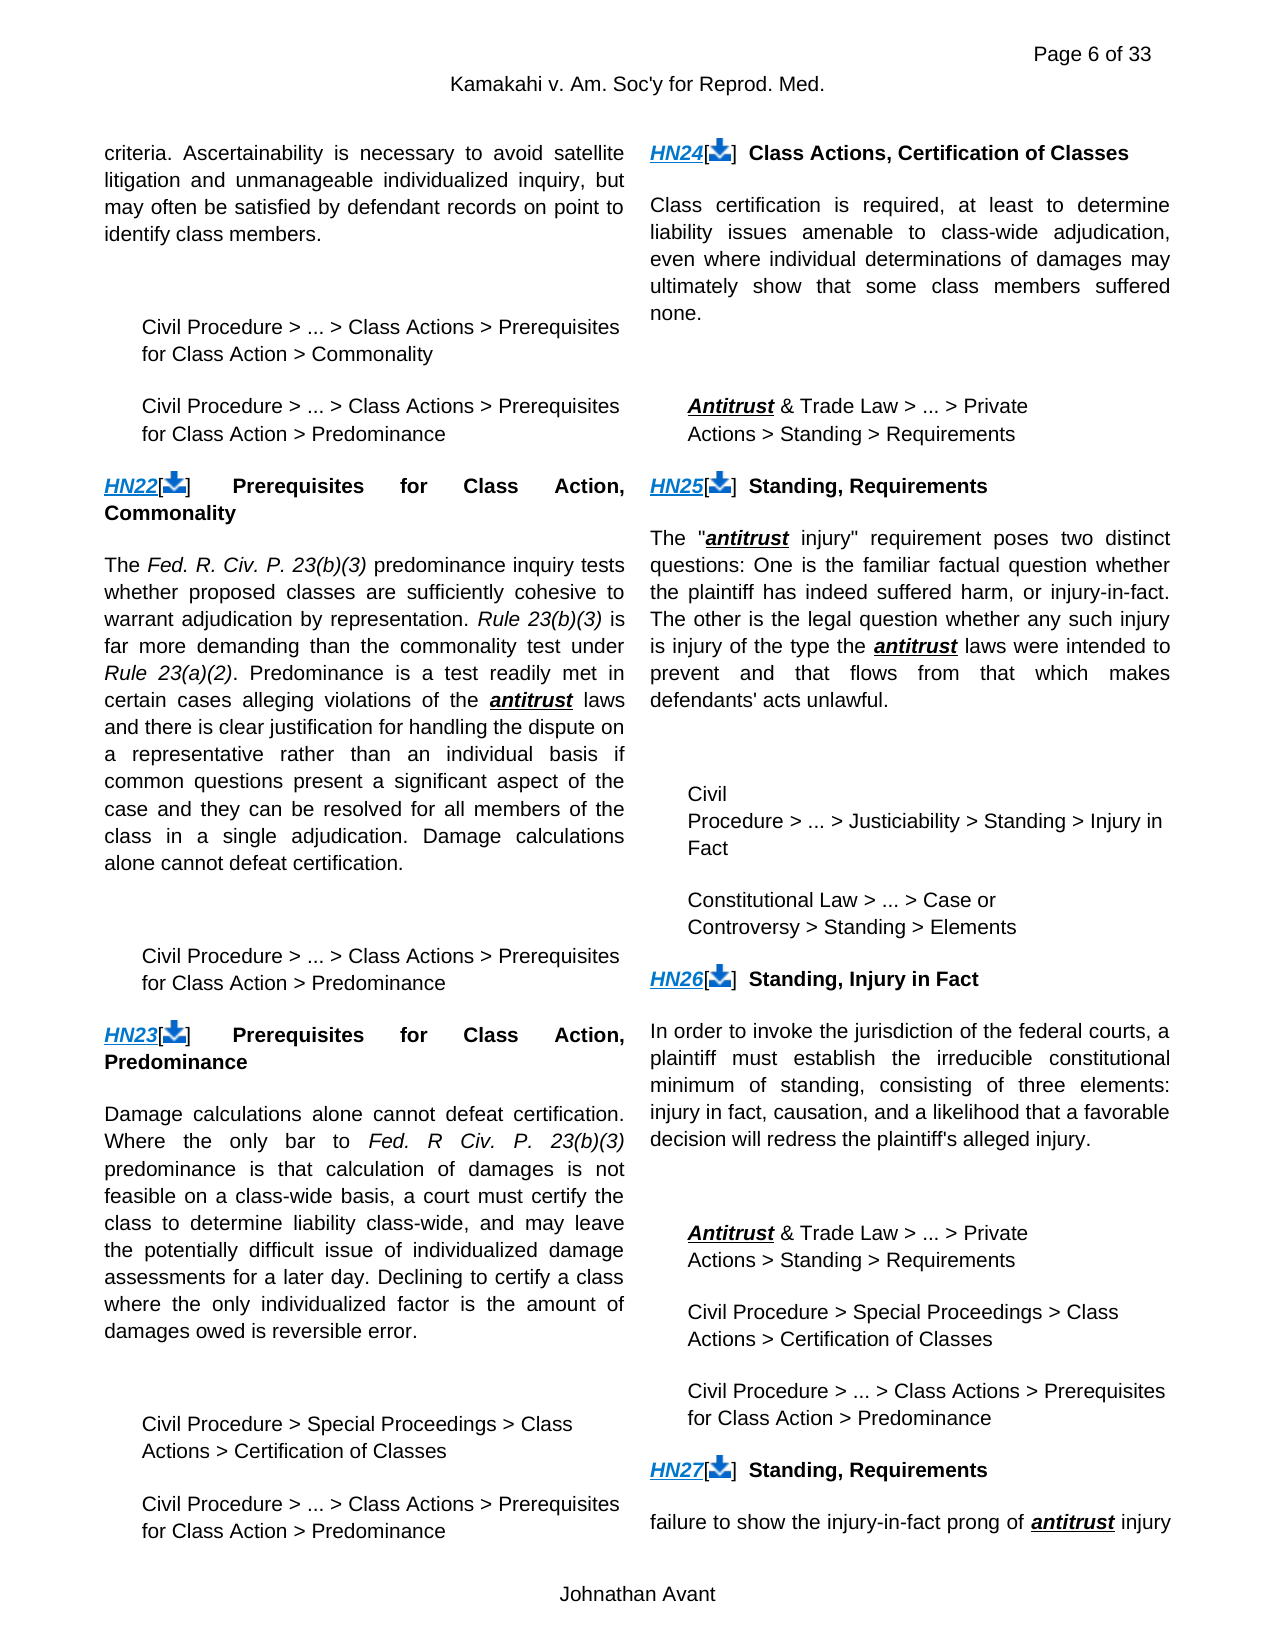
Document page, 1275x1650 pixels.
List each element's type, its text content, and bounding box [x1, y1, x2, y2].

text HN23[] Prerequisites for Class Action, Predominance [104, 1020, 625, 1074]
text In order to invoke the jurisdiction of the federal courts, a plaintiff must establish the irreducible constitutional minimum of standing, consisting of three elements: injury in fact, causation, and a likelihood that a favorable decision will redress the plaintiff's alleged injury. [650, 1016, 1171, 1151]
text Civil Procedure > ... > Class Actions > Prerequisites for Class Action > Predominance [142, 391, 625, 445]
picture [709, 1455, 731, 1478]
picture [709, 964, 731, 987]
text HN24[] Class Actions, Certification of Classes [650, 137, 1171, 164]
text HN26[] Standing, Injury in Fact [650, 964, 1171, 991]
picture [709, 471, 731, 493]
picture [163, 471, 186, 493]
text Civil Procedure > ... > Class Actions > Prerequisites for Class Action > Predominance [142, 1488, 625, 1542]
text Civil Procedure > ... > Justiciability > Standing > Injury in Fact [687, 778, 1171, 859]
text Damage calculations alone cannot defeat certification. Where the only bar to Fed. R Civ. P. 23(b)(3) predominance is that calculation of damages is not feasible on a class-wide basis, a court must certify the class to determine liability class-wide, and may leave the potentially difficult issue of individualized damage assessments for a later day. Declining to certify a class where the only individualized factor is the amount of damages owed is reversible error. [104, 1099, 625, 1343]
text Civil Procedure > Special Proceedings > Class Actions > Certification of Classes [687, 1297, 1171, 1351]
text Antitrust & Trade Law > ... > Private Actions > Standing > Requirements [687, 391, 1171, 445]
text Civil Procedure > Special Proceedings > Class Actions > Certification of Classes [142, 1409, 625, 1463]
text HN27[] Standing, Requirements [650, 1455, 1171, 1482]
text Constitutional Law > ... > Case or Controversy > Standing > Elements [687, 884, 1171, 939]
text failure to show the injury-in-fact prong of antitrust injury by class wide proof does not alone defeat certification. [650, 1507, 1171, 1534]
text The Fed. R. Civ. P. 23(b)(3) predominance inquiry tests whether proposed classes are sufficiently cohesive to warrant adjudication by representation. Rule 23(b)(3) is far more demanding than the commonality test under Rule 23(a)(2). Predominance is a test readily met in certain cases alleging violations of the antitrust laws and there is clear justification for handling the dispute on a representative rather than an individual basis if common questions present a significant aspect of the case and they can be resolved for all members of the class in a single adjudication. Damage calculations alone cannot defeat certification. [104, 549, 625, 874]
text HN22[] Prerequisites for Class Action, Commonality [104, 470, 625, 524]
text Antitrust & Trade Law > ... > Private Actions > Standing > Requirements [687, 1217, 1171, 1272]
text HN25[] Standing, Requirements [650, 470, 1171, 497]
picture [163, 1020, 186, 1043]
text Class certification is required, at least to determine liability issues amenable to class-wide adjudication, even where individual determinations of damages may ultimately show that some class members suffered none. [650, 189, 1171, 325]
picture [709, 138, 731, 161]
text Civil Procedure > ... > Class Actions > Prerequisites for Class Action > Predominance [687, 1376, 1171, 1430]
text Civil Procedure > ... > Class Actions > Prerequisites for Class Action > Commonality [142, 312, 625, 366]
text Civil Procedure > ... > Class Actions > Prerequisites for Class Action > Predominance [142, 941, 625, 995]
text The "antitrust injury" requirement poses two distinct questions: One is the familiar factual question whether the plaintiff has indeed suffered harm, or injury-in-fact. The other is the legal question whether any such injury is injury of the type the antitrust laws were intended to prevent and that flows from that which makes defendants' acts unlawful. [650, 522, 1171, 712]
